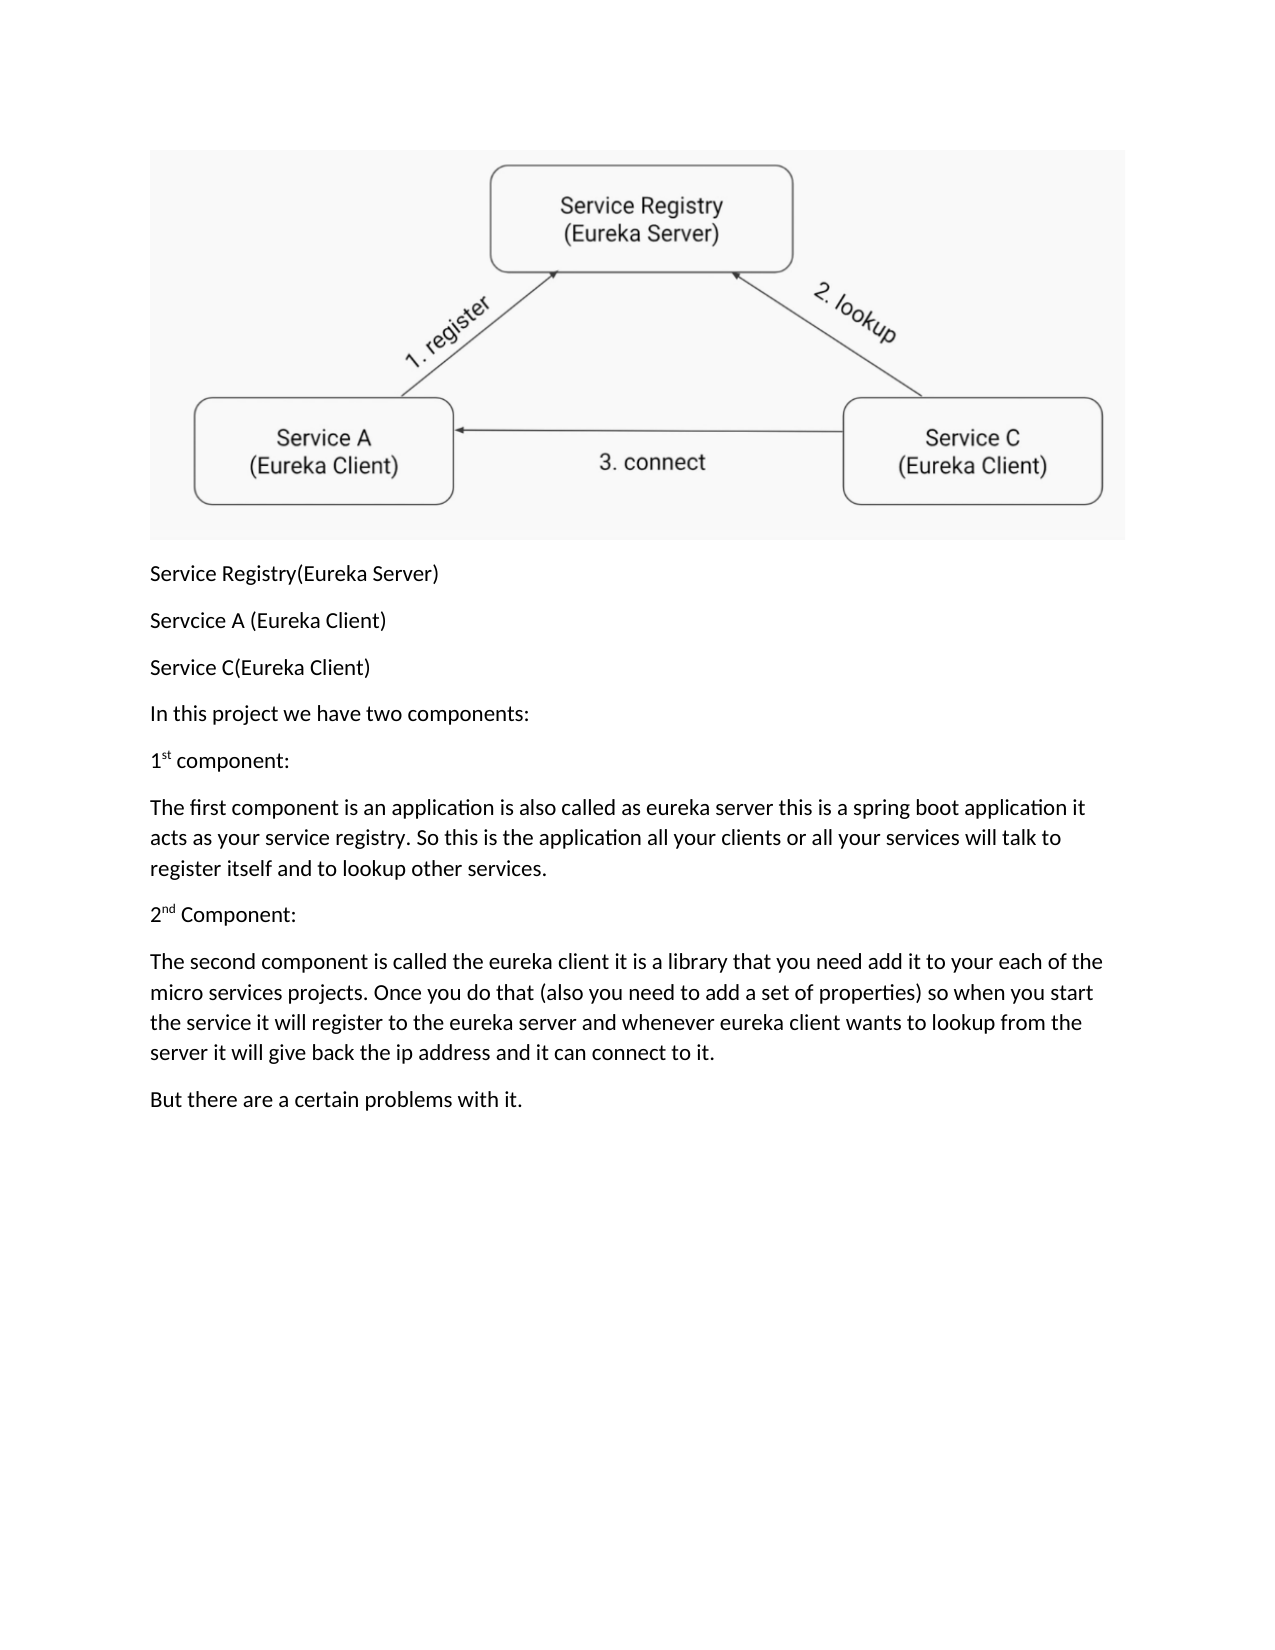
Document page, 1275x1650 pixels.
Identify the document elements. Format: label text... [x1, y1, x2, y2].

text The first component is an application is also called as eureka server this is a spring boot application it acts as your service registry. So this is the application all your clients or all your services will talk to register itself and to lookup other services. [150, 793, 1125, 882]
text The second component is called the eureka client it is a library that you need add it to your each of the micro services projects. Once you do that (also you need to add a set of properties) so when you start the service it will register to the eureka server and whenever eureka client wants to lookup from the server it will give back the ip address and it can connect to it. [150, 947, 1125, 1066]
text 2nd Component: [150, 901, 1125, 928]
text 1st component: [150, 746, 1125, 774]
text But there are a certain problems with it. [150, 1085, 1125, 1113]
picture [150, 150, 1125, 540]
text Servcice A (Eureka Client) [150, 606, 1125, 634]
text In this project we have two components: [150, 699, 1125, 727]
text Service Registry(Eureka Server) [150, 559, 1125, 587]
text Service C(Eureka Client) [150, 653, 1125, 681]
